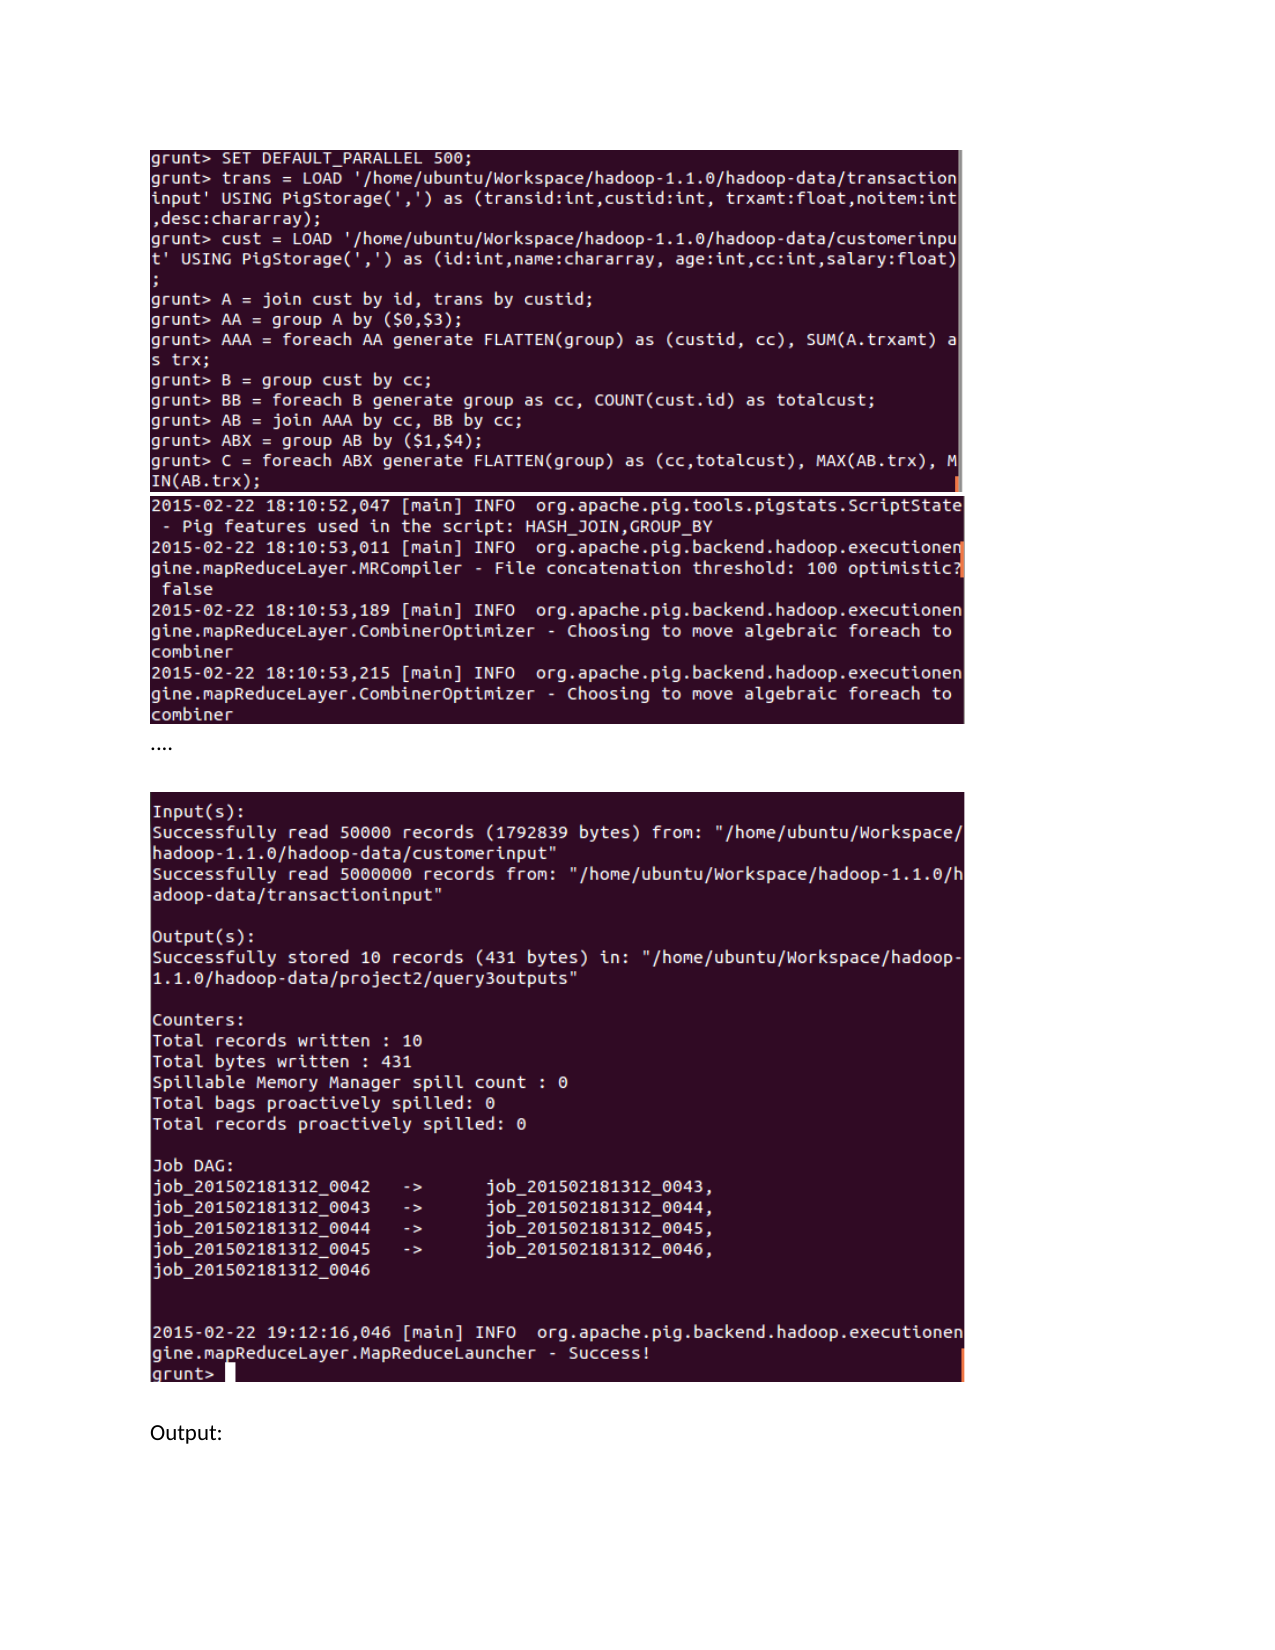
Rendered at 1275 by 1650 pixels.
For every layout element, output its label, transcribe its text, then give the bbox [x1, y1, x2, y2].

picture [150, 792, 965, 1382]
picture [150, 496, 965, 724]
picture [150, 150, 963, 492]
list .... [150, 728, 1125, 756]
list Output: [150, 1418, 1125, 1446]
